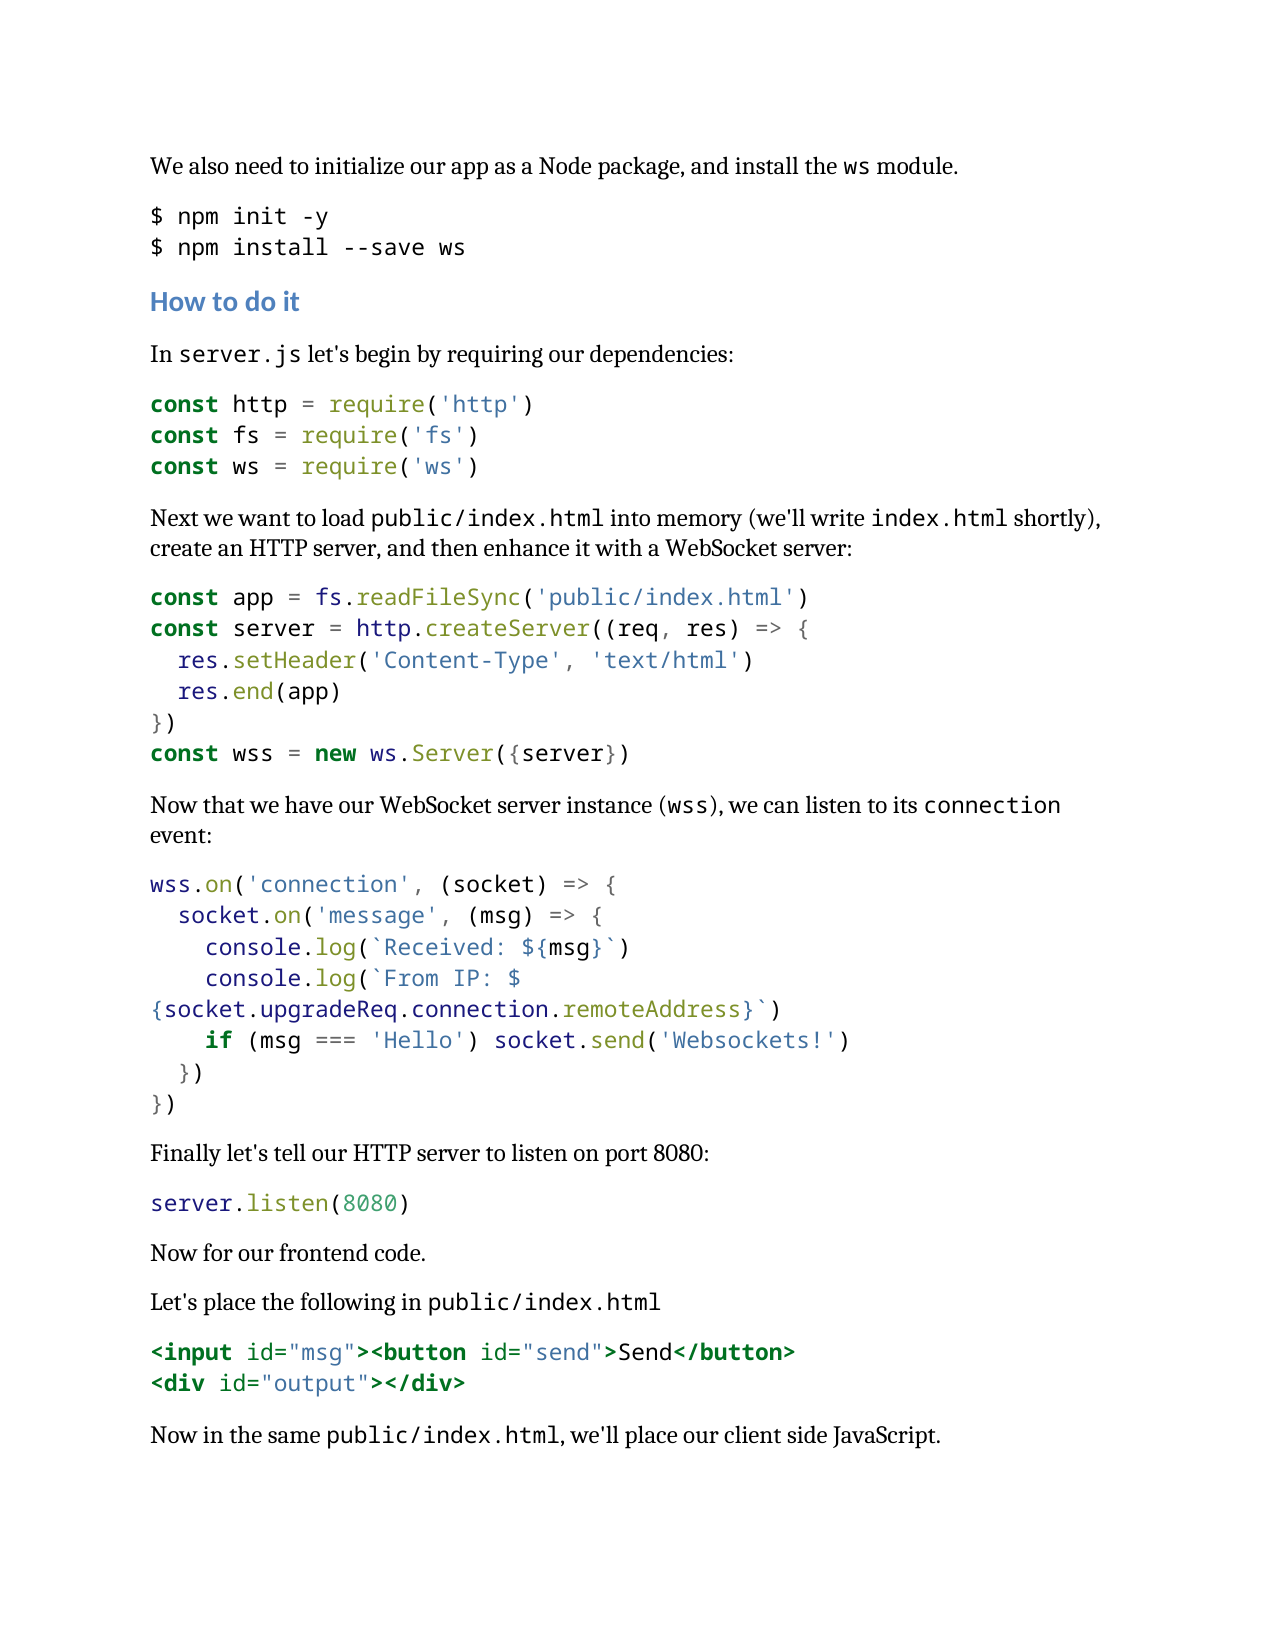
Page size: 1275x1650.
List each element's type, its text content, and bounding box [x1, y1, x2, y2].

text <input id="msg"><button id="send">Send</button> <div id="output"></div> [150, 1336, 1125, 1398]
text Now that we have our WebSocket server instance (wss), we can listen to its connection event: [150, 789, 1125, 849]
text Now in the same public/index.html, we'll place our client side JavaScript. [150, 1419, 1125, 1451]
text Next we want to load public/index.html into memory (we'll write index.html shortly), create an HTTP server, and then enhance it with a WebSocket server: [150, 502, 1125, 562]
text Let's place the following in public/index.html [150, 1286, 1125, 1317]
text Now for our frontend code. [150, 1238, 1125, 1267]
text In server.js let's begin by requiring our dependencies: [150, 338, 1125, 369]
text We also need to initialize our app as a Node package, and install the ws module. [150, 150, 1125, 181]
subtitle How to do it [150, 283, 1125, 319]
text Finally let's tell our HTTP server to listen on port 8080: [150, 1139, 1125, 1168]
text server.listen(8080) [150, 1186, 1125, 1218]
text $ npm init -y $ npm install --save ws [150, 200, 1125, 262]
text wss.on('connection', (socket) => { socket.on('message', (msg) => { console.log(`Received: ${msg}`) console.log(`From IP: ${socket.upgradeReq.connection.remoteAddress}`) if (msg === 'Hello') socket.send('Websockets!') }) }) [150, 868, 1125, 1118]
text const app = fs.readFileSync('public/index.html') const server = http.createServer((req, res) => { res.setHeader('Content-Type', 'text/html') res.end(app) }) const wss = new ws.Server({server}) [150, 581, 1125, 768]
text const http = require('http') const fs = require('fs') const ws = require('ws') [150, 388, 1125, 481]
